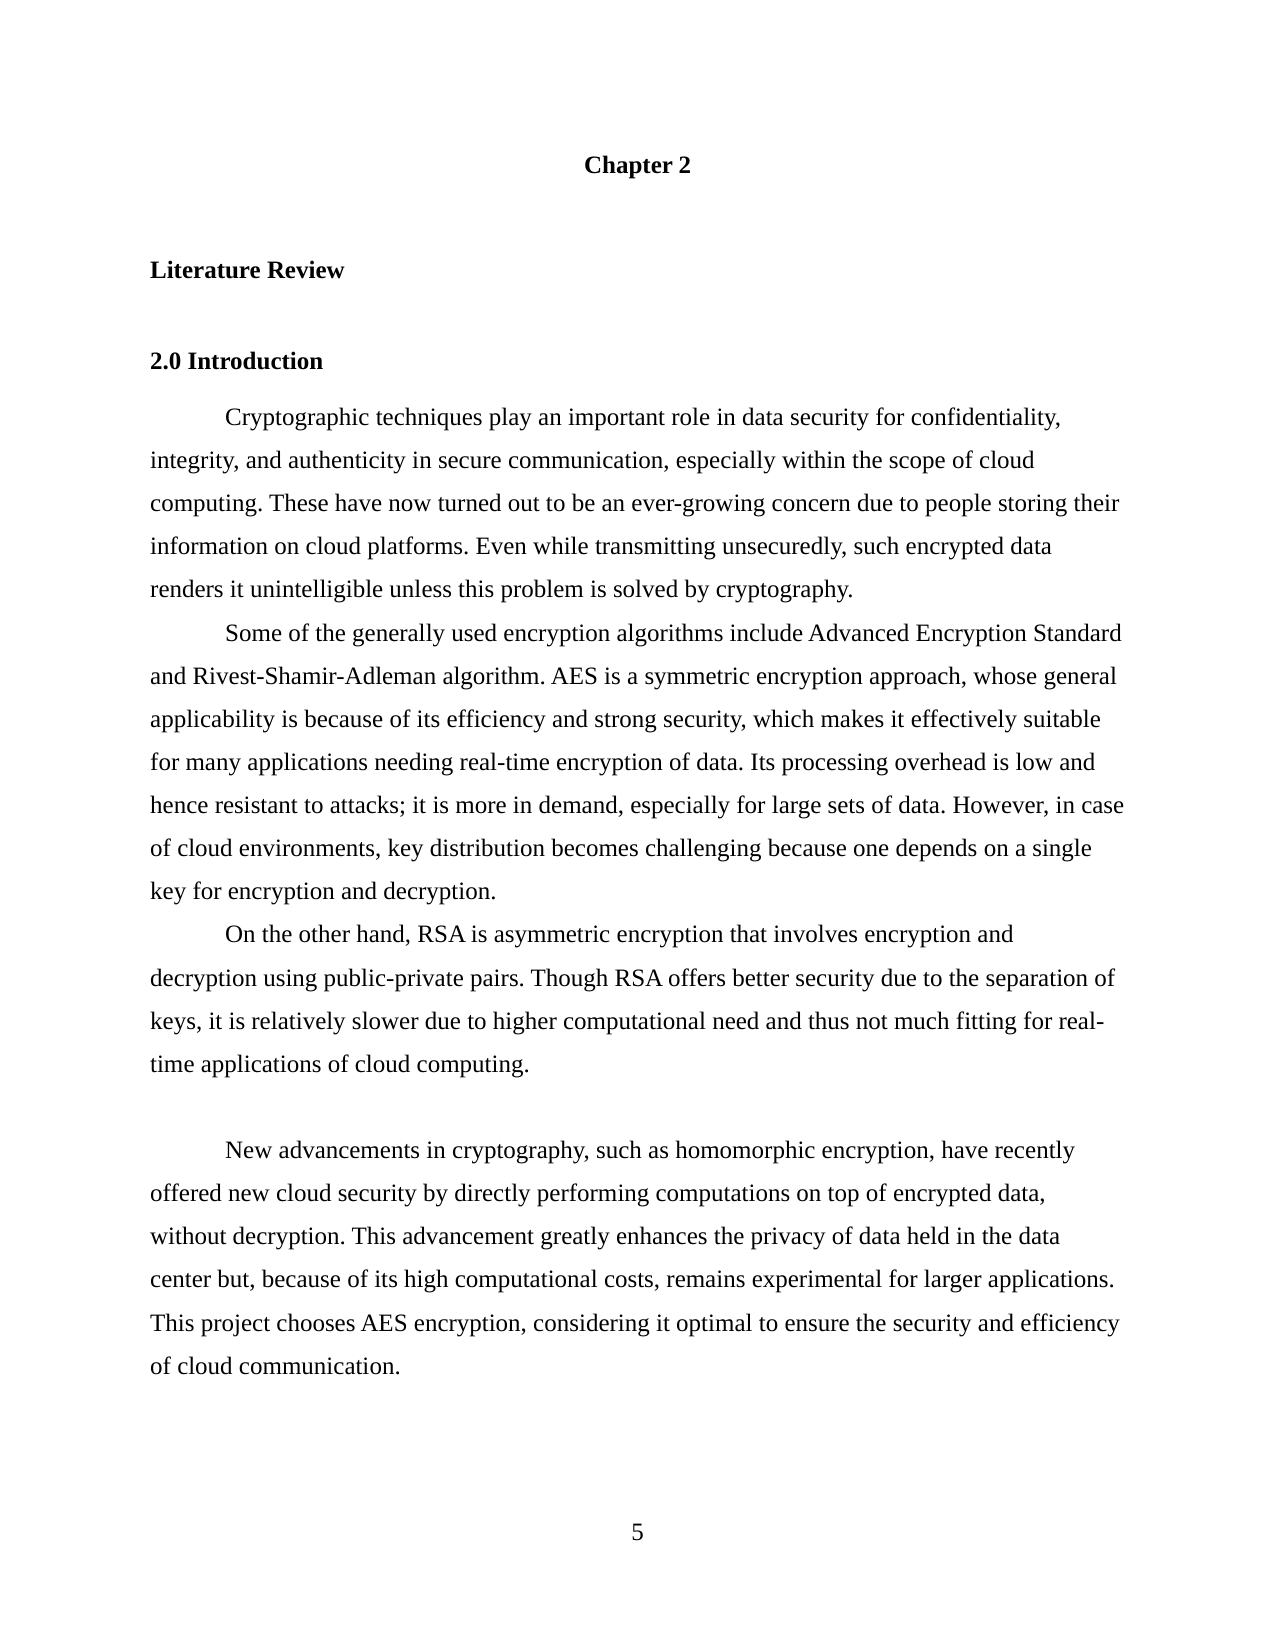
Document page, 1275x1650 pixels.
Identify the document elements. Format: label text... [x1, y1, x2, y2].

subtitle Literature Review [150, 256, 1125, 284]
text Chapter 2 [150, 150, 1125, 179]
text On the other hand, RSA is asymmetric encryption that involves encryption and decryption using public-private pairs. Though RSA offers better security due to the separation of keys, it is relatively slower due to higher computational need and thus not much fitting for real-time applications of cloud computing. [150, 919, 1125, 1078]
text Some of the generally used encryption algorithms include Advanced Encryption Standard and Rivest-Shamir-Adleman algorithm. AES is a symmetric encryption approach, whose general applicability is because of its efficiency and strong security, which makes it effectively suitable for many applications needing real-time encryption of data. Its processing overhead is low and hence resistant to attacks; it is more in demand, especially for large sets of data. However, in case of cloud environments, key distribution becomes challenging because one depends on a single key for encryption and decryption. [150, 618, 1125, 905]
subtitle 2.0 Introduction [150, 346, 1125, 375]
text This project chooses AES encryption, considering it optimal to ensure the security and efficiency of cloud communication. [150, 1308, 1125, 1379]
text Cryptographic techniques play an important role in data security for confidentiality, integrity, and authenticity in secure communication, especially within the scope of cloud computing. These have now turned out to be an ever-growing concern due to people storing their information on cloud platforms. Even while transmitting unsecuredly, such encrypted data renders it unintelligible unless this problem is solved by cryptography. [150, 402, 1125, 603]
text New advancements in cryptography, such as homomorphic encryption, have recently offered new cloud security by directly performing computations on top of encrypted data, without decryption. This advancement greatly enhances the privacy of data held in the data center but, because of its high computational costs, remains experimental for larger applications. [150, 1135, 1125, 1293]
